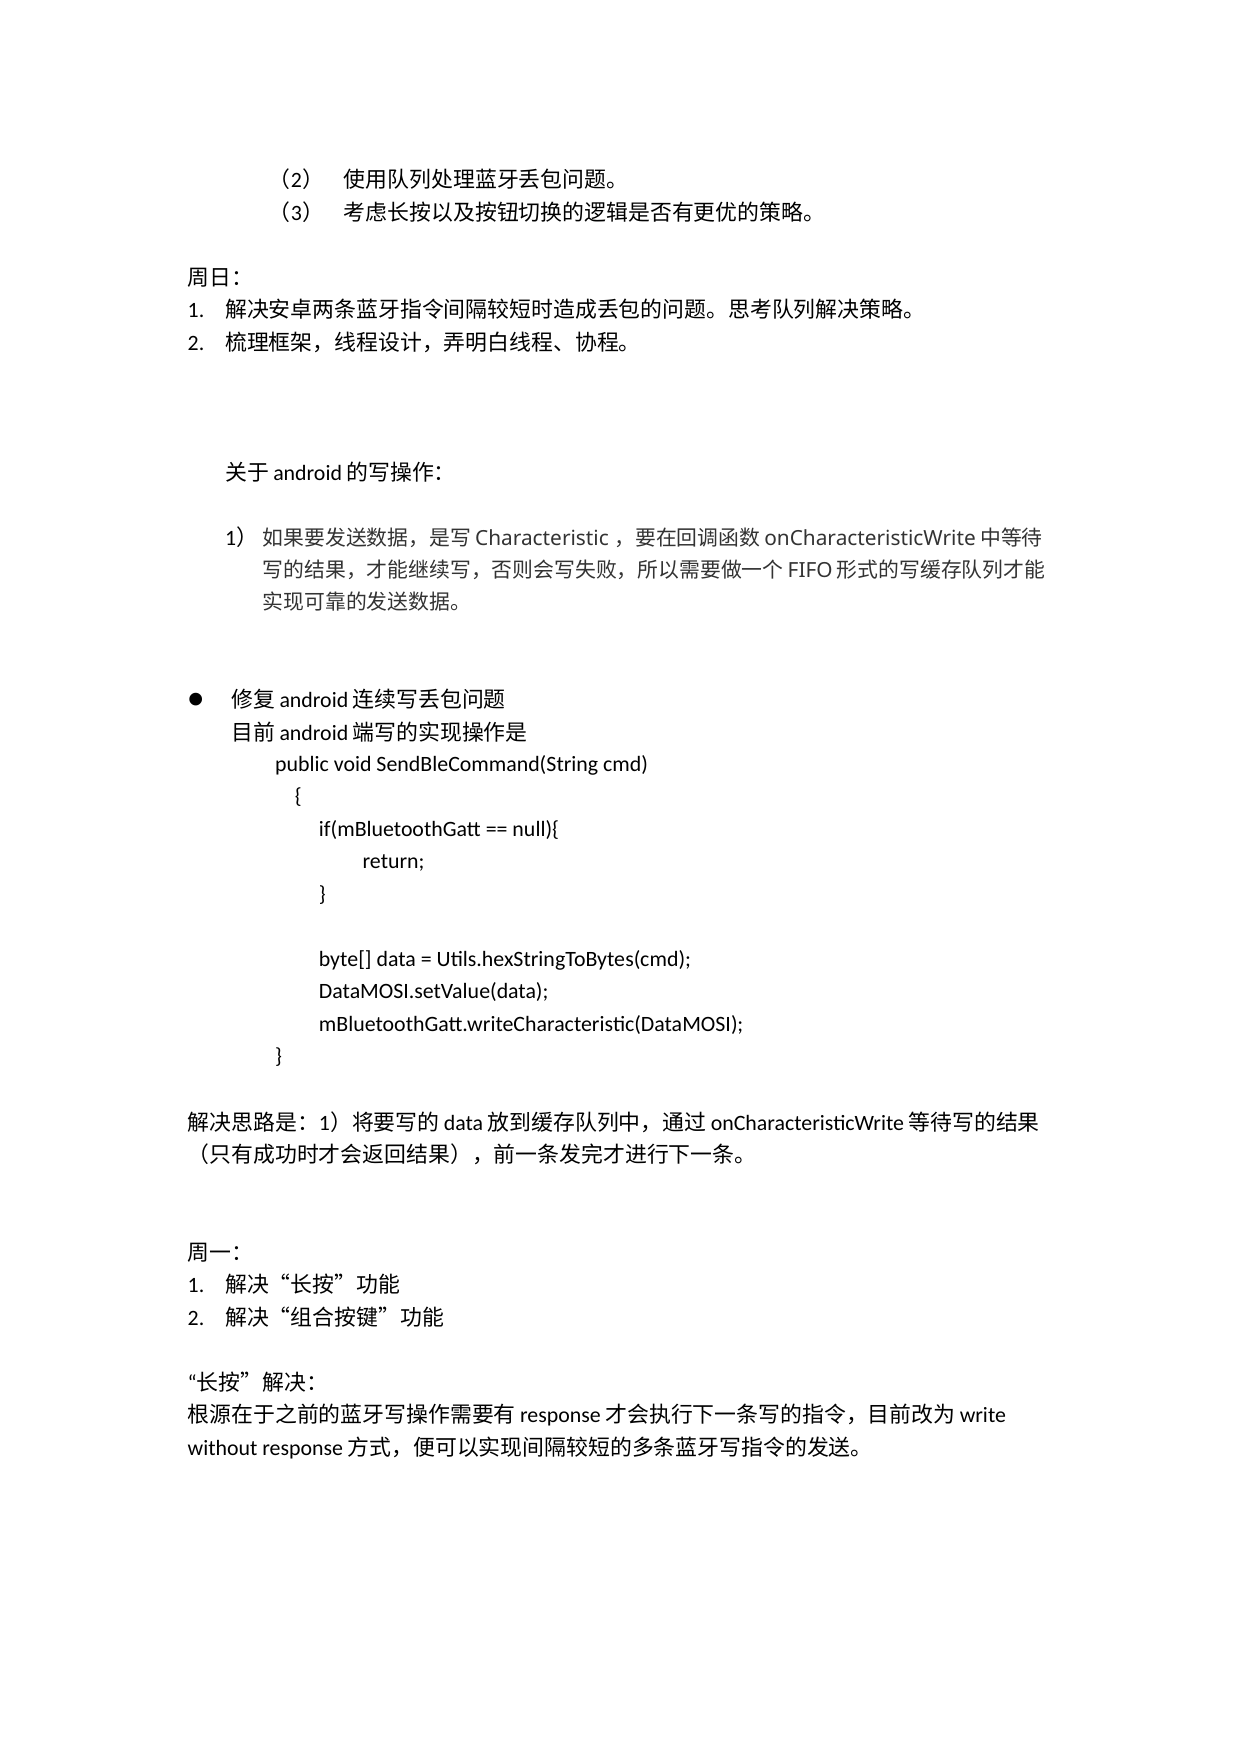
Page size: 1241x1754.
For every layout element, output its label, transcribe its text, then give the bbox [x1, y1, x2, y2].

list 使用队列处理蓝牙丢包问题。 [269, 162, 1053, 194]
list 如果要发送数据，是写Characteristic ，要在回调函数onCharacteristicWrite中等待写的结果，才能继续写，否则会写失败，所以需要做一个FIFO形式的写缓存队列才能实现可靠的发送数据。 [225, 519, 1053, 617]
list 解决安卓两条蓝牙指令间隔较短时造成丢包的问题。思考队列解决策略。 [187, 292, 1053, 324]
list 解决“组合按键”功能 [187, 1299, 1053, 1332]
list 解决“长按”功能 [187, 1267, 1053, 1299]
list byte[] data = Utils.hexStringToBytes(cmd); [231, 942, 1053, 974]
list DataMOSI.setValue(data); [231, 974, 1053, 1007]
list 目前android端写的实现操作是 [231, 714, 1053, 747]
list } [231, 877, 1053, 909]
list 关于android的写操作： [225, 454, 1053, 487]
list mBluetoothGatt.writeCharacteristic(DataMOSI); [231, 1007, 1053, 1039]
list if(mBluetoothGatt == null){ [231, 812, 1053, 844]
list 梳理框架，线程设计，弄明白线程、协程。 [187, 324, 1053, 357]
text 解决思路是：1）将要写的data放到缓存队列中，通过onCharacteristicWrite等待写的结果（只有成功时才会返回结果），前一条发完才进行下一条。 [187, 1104, 1053, 1169]
list 修复android连续写丢包问题 [187, 682, 1053, 714]
list { [231, 779, 1053, 812]
list } [231, 1039, 1053, 1072]
list public void SendBleCommand(String cmd) [231, 747, 1053, 779]
text 周一： [187, 1234, 1053, 1267]
text 周日： [187, 259, 1053, 292]
list return; [231, 844, 1053, 877]
text “长按”解决： [187, 1364, 1053, 1397]
text 根源在于之前的蓝牙写操作需要有response才会执行下一条写的指令，目前改为write without response方式，便可以实现间隔较短的多条蓝牙写指令的发送。 [187, 1397, 1053, 1462]
list 考虑长按以及按钮切换的逻辑是否有更优的策略。 [269, 194, 1053, 227]
